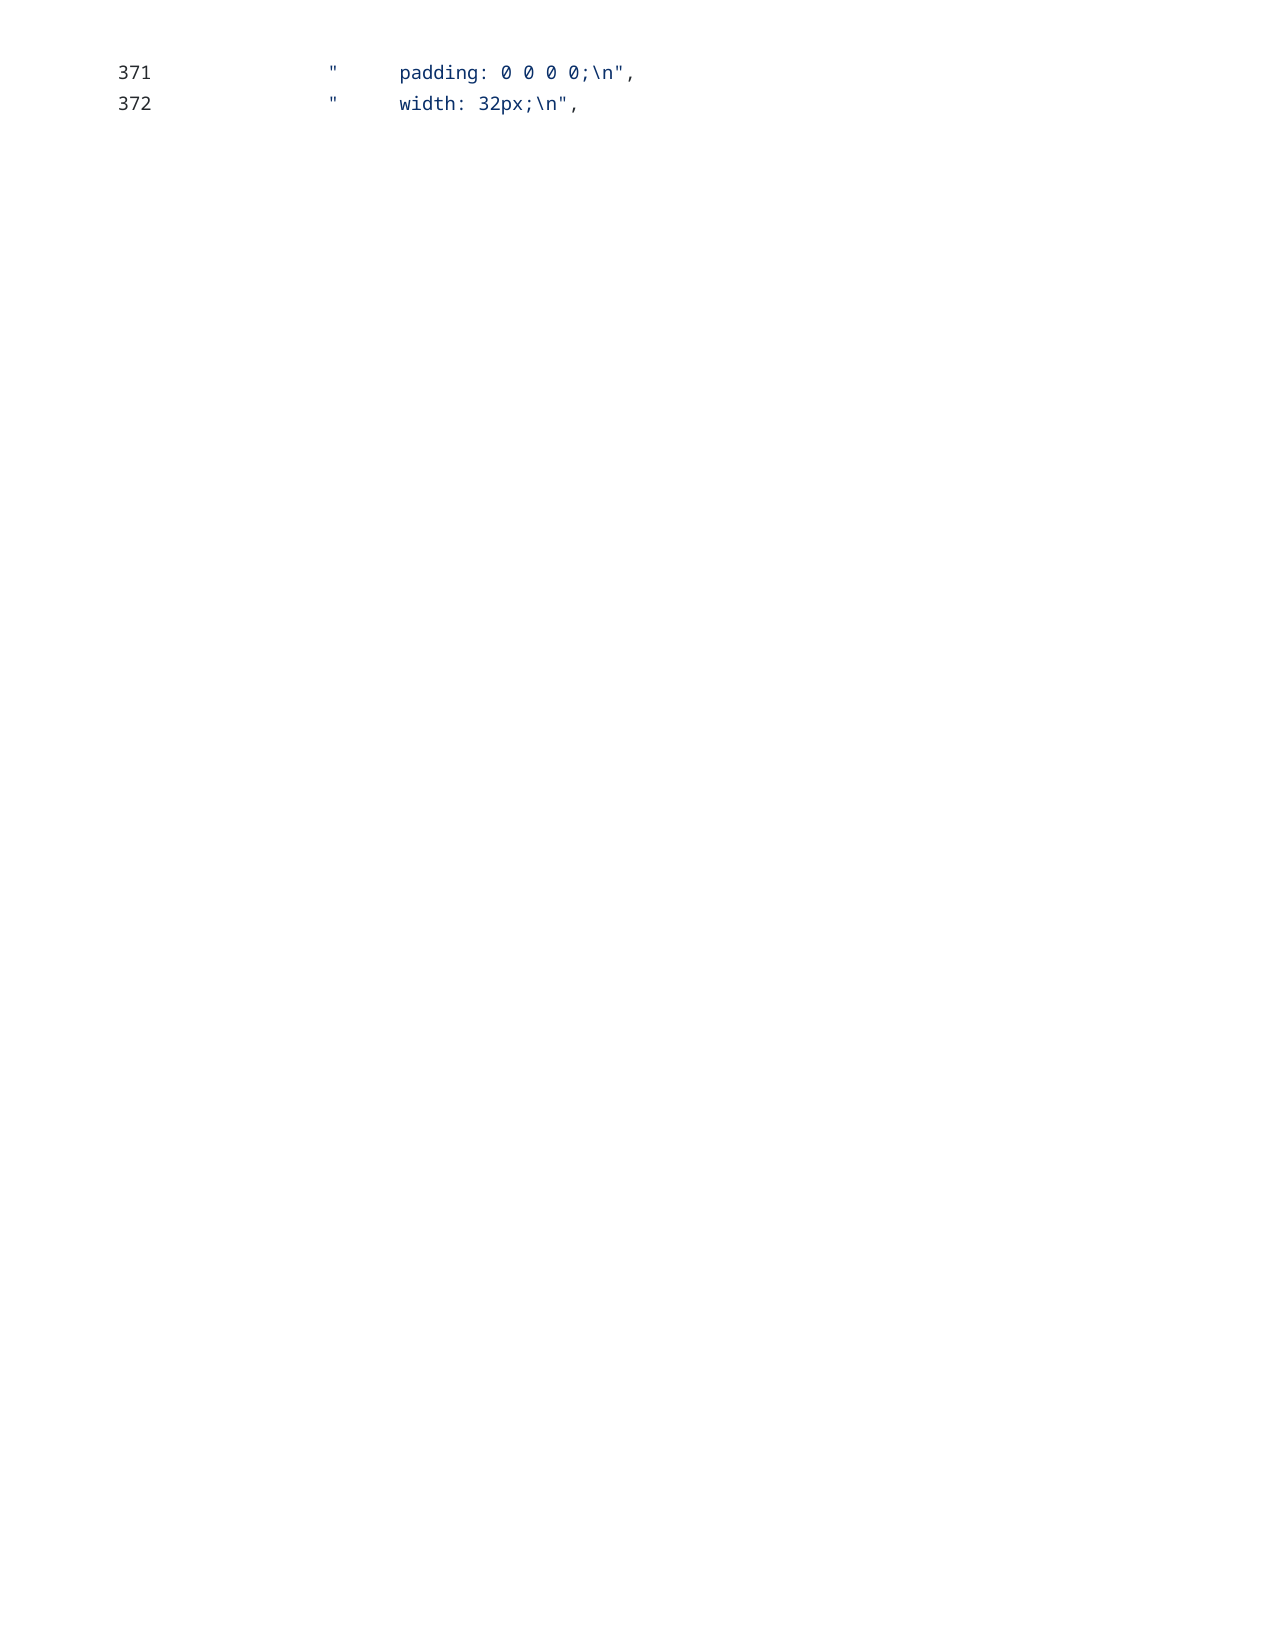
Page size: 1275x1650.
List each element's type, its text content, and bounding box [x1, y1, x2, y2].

table_cell 371 [113, 56, 166, 87]
table_cell " padding: 0 0 0 0;\n", [166, 56, 1192, 87]
table_cell 372 [113, 88, 166, 123]
table_cell " width: 32px;\n", [166, 88, 1192, 123]
